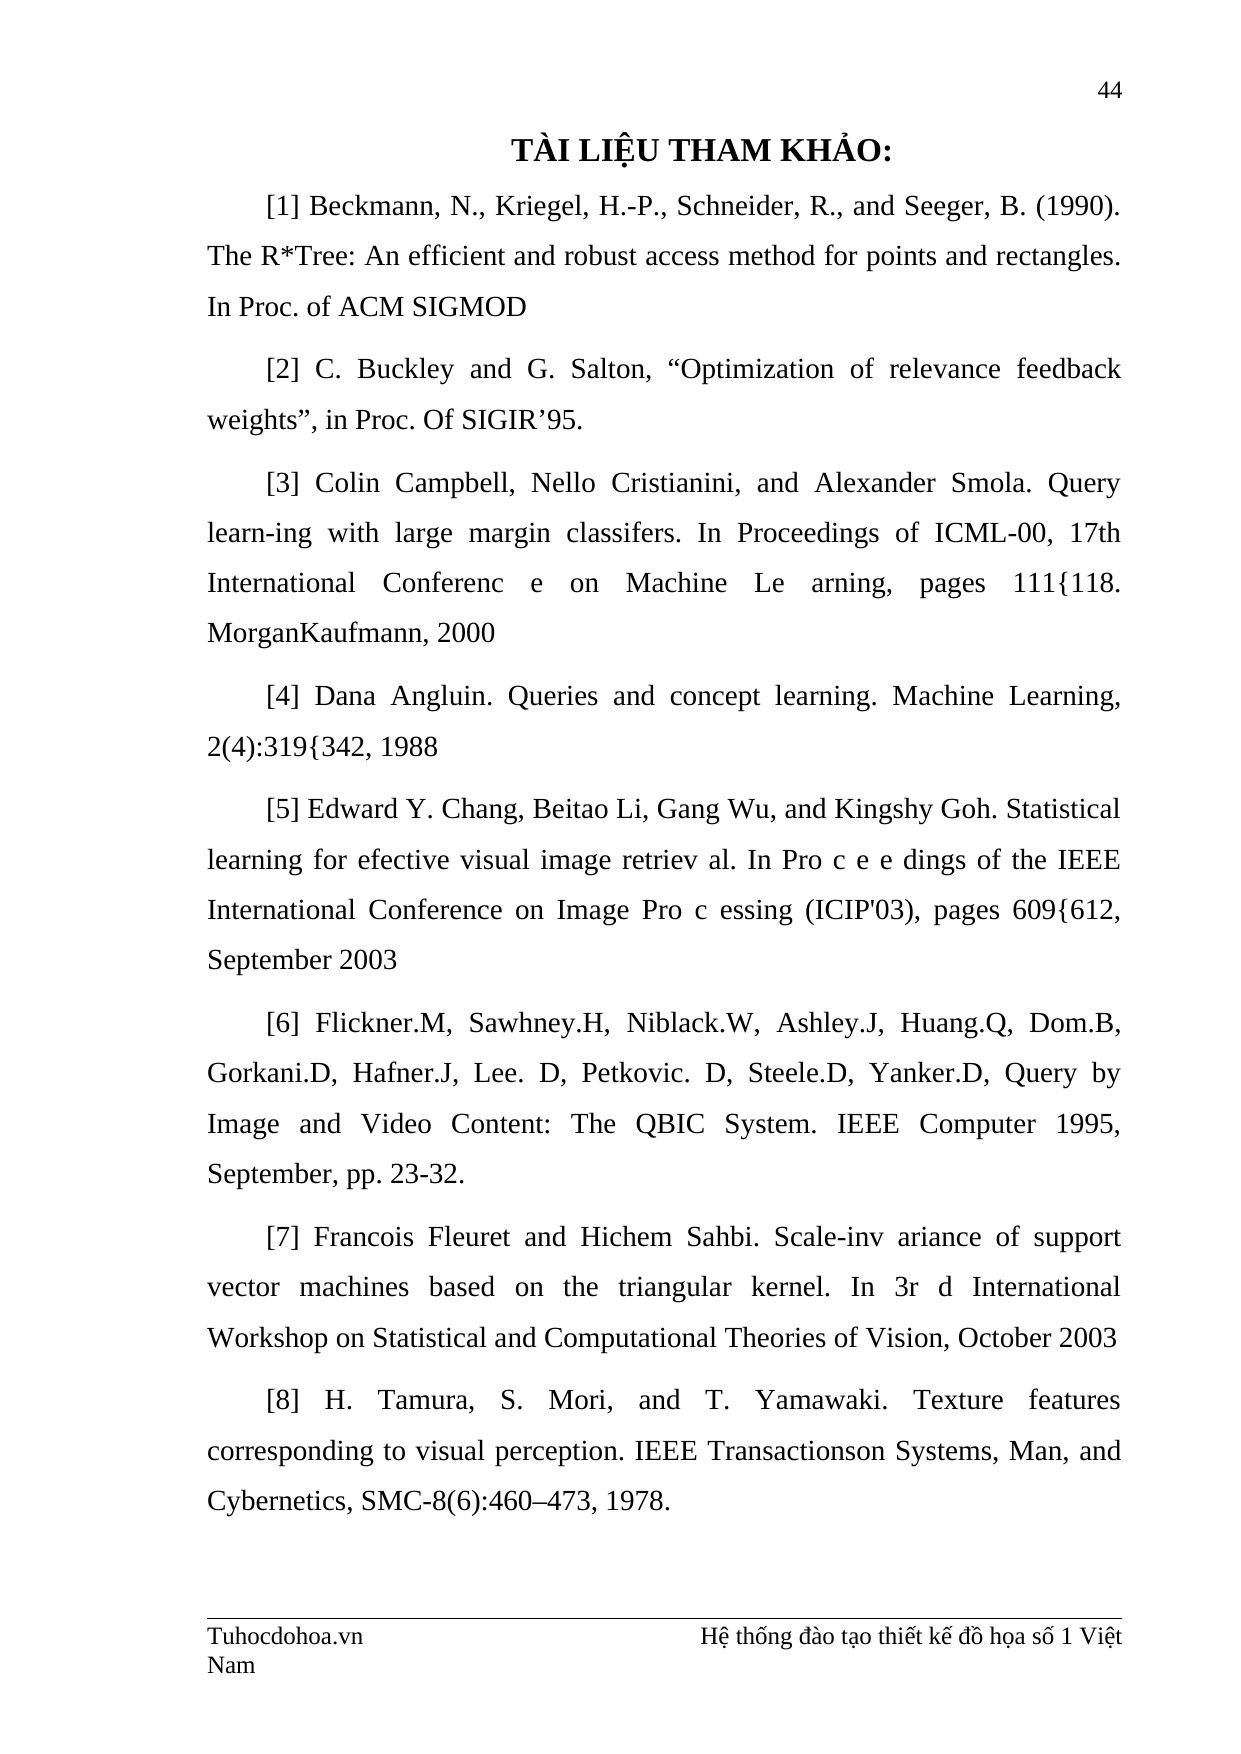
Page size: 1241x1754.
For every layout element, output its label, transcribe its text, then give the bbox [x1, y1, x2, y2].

text [1] Beckmann, N., Kriegel, H.-P., Schneider, R., and Seeger, B. (1990). The R*Tree: An efficient and robust access method for points and rectangles. In Proc. of ACM SIGMOD [207, 188, 1122, 322]
text [5] Edward Y. Chang, Beitao Li, Gang Wu, and Kingshy Goh. Statistical learning for efective visual image retriev al. In Pro c e e dings of the IEEE International Conference on Image Pro c essing (ICIP'03), pages 609{612, September 2003 [207, 792, 1122, 976]
text [4] Dana Angluin. Queries and concept learning. Machine Learning, 2(4):319{342, 1988 [207, 678, 1122, 762]
text [7] Francois Fleuret and Hichem Sahbi. Scale-inv ariance of support vector machines based on the triangular kernel. In 3r d International Workshop on Statistical and Computational Theories of Vision, October 2003 [207, 1219, 1122, 1353]
text TÀI LIỆU THAM KHẢO: [207, 131, 1122, 169]
text [2] C. Buckley and G. Salton, “Optimization of relevance feedback weights”, in Proc. Of SIGIR’95. [207, 352, 1122, 435]
text [6] Flickner.M, Sawhney.H, Niblack.W, Ashley.J, Huang.Q, Dom.B, Gorkani.D, Hafner.J, Lee. D, Petkovic. D, Steele.D, Yanker.D, Query by Image and Video Content: The QBIC System. IEEE Computer 1995, September, pp. 23-32. [207, 1005, 1122, 1190]
text [3] Colin Campbell, Nello Cristianini, and Alexander Smola. Query learn-ing with large margin classifers. In Proceedings of ICML-00, 17th International Conferenc e on Machine Le arning, pages 111{118. MorganKaufmann, 2000 [207, 465, 1122, 649]
text [8] H. Tamura, S. Mori, and T. Yamawaki. Texture features corresponding to visual perception. IEEE Transactionson Systems, Man, and Cybernetics, SMC-8(6):460–473, 1978. [207, 1382, 1122, 1517]
